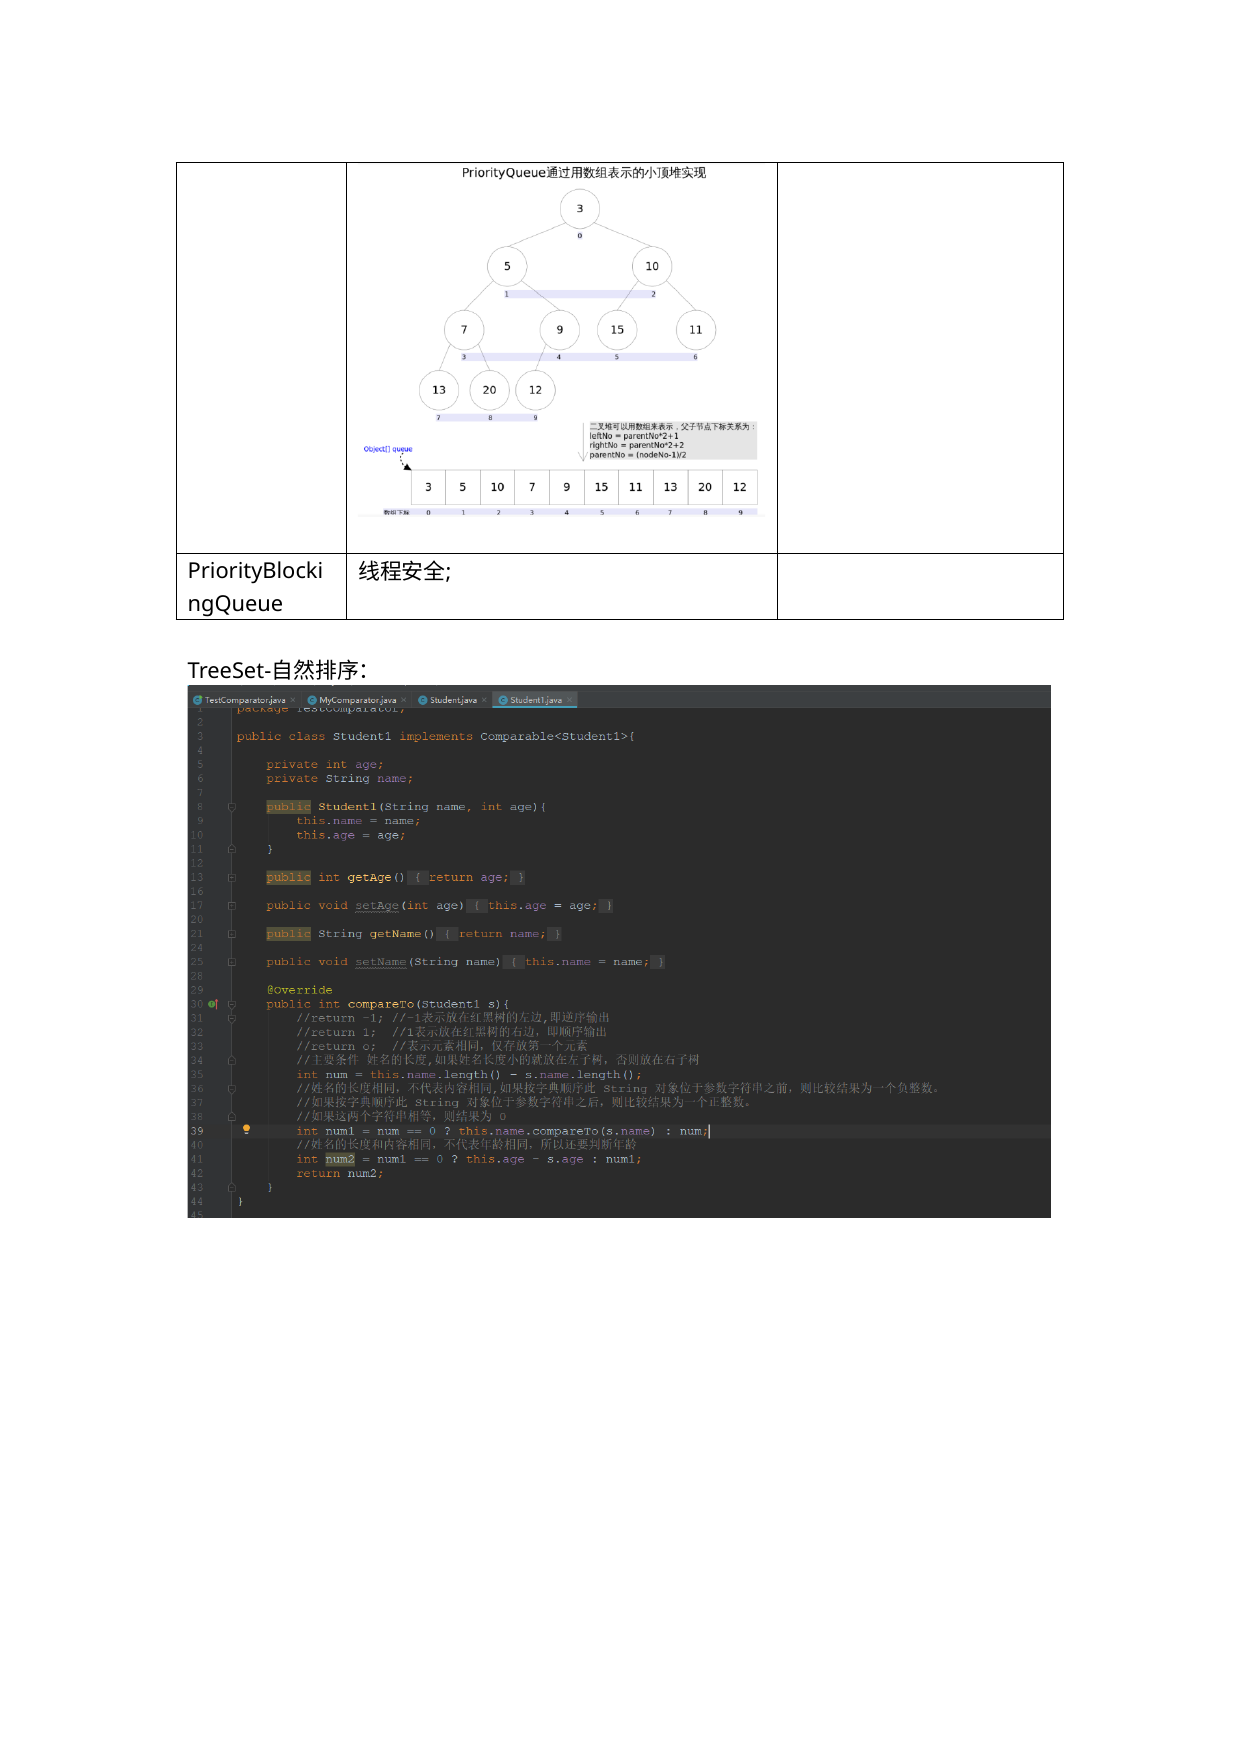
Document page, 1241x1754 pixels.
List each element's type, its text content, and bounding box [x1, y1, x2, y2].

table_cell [778, 163, 1063, 553]
table_cell PriorityBlockingQueue [177, 554, 346, 619]
text TreeSet-自然排序： [187, 653, 1053, 685]
table_cell 线程安全; [347, 554, 777, 619]
table_cell [778, 554, 1063, 619]
picture [357, 163, 766, 517]
picture [187, 685, 1051, 1218]
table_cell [347, 163, 777, 553]
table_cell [177, 163, 346, 553]
